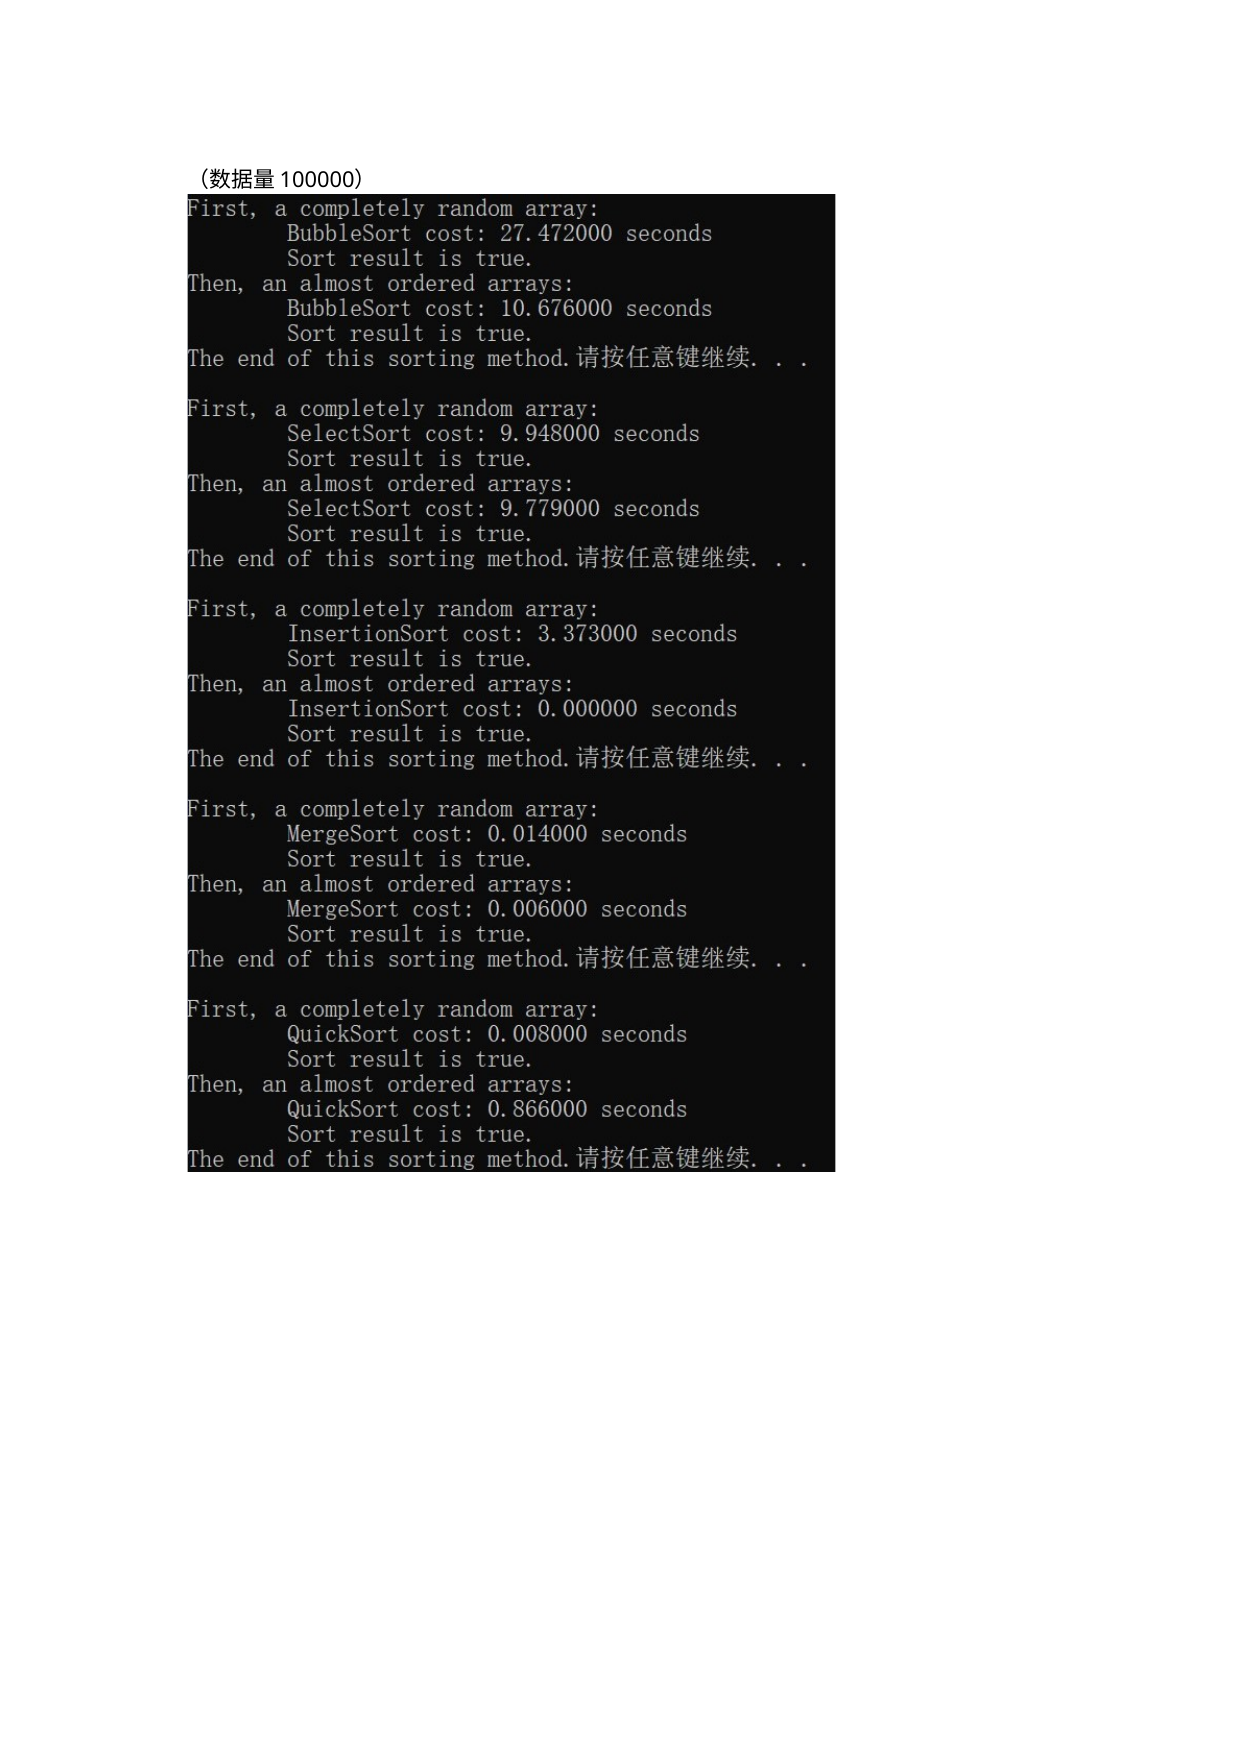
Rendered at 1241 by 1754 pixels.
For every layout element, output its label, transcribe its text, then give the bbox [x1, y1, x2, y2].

picture [187, 194, 836, 1172]
text （数据量100000） [187, 162, 1053, 194]
